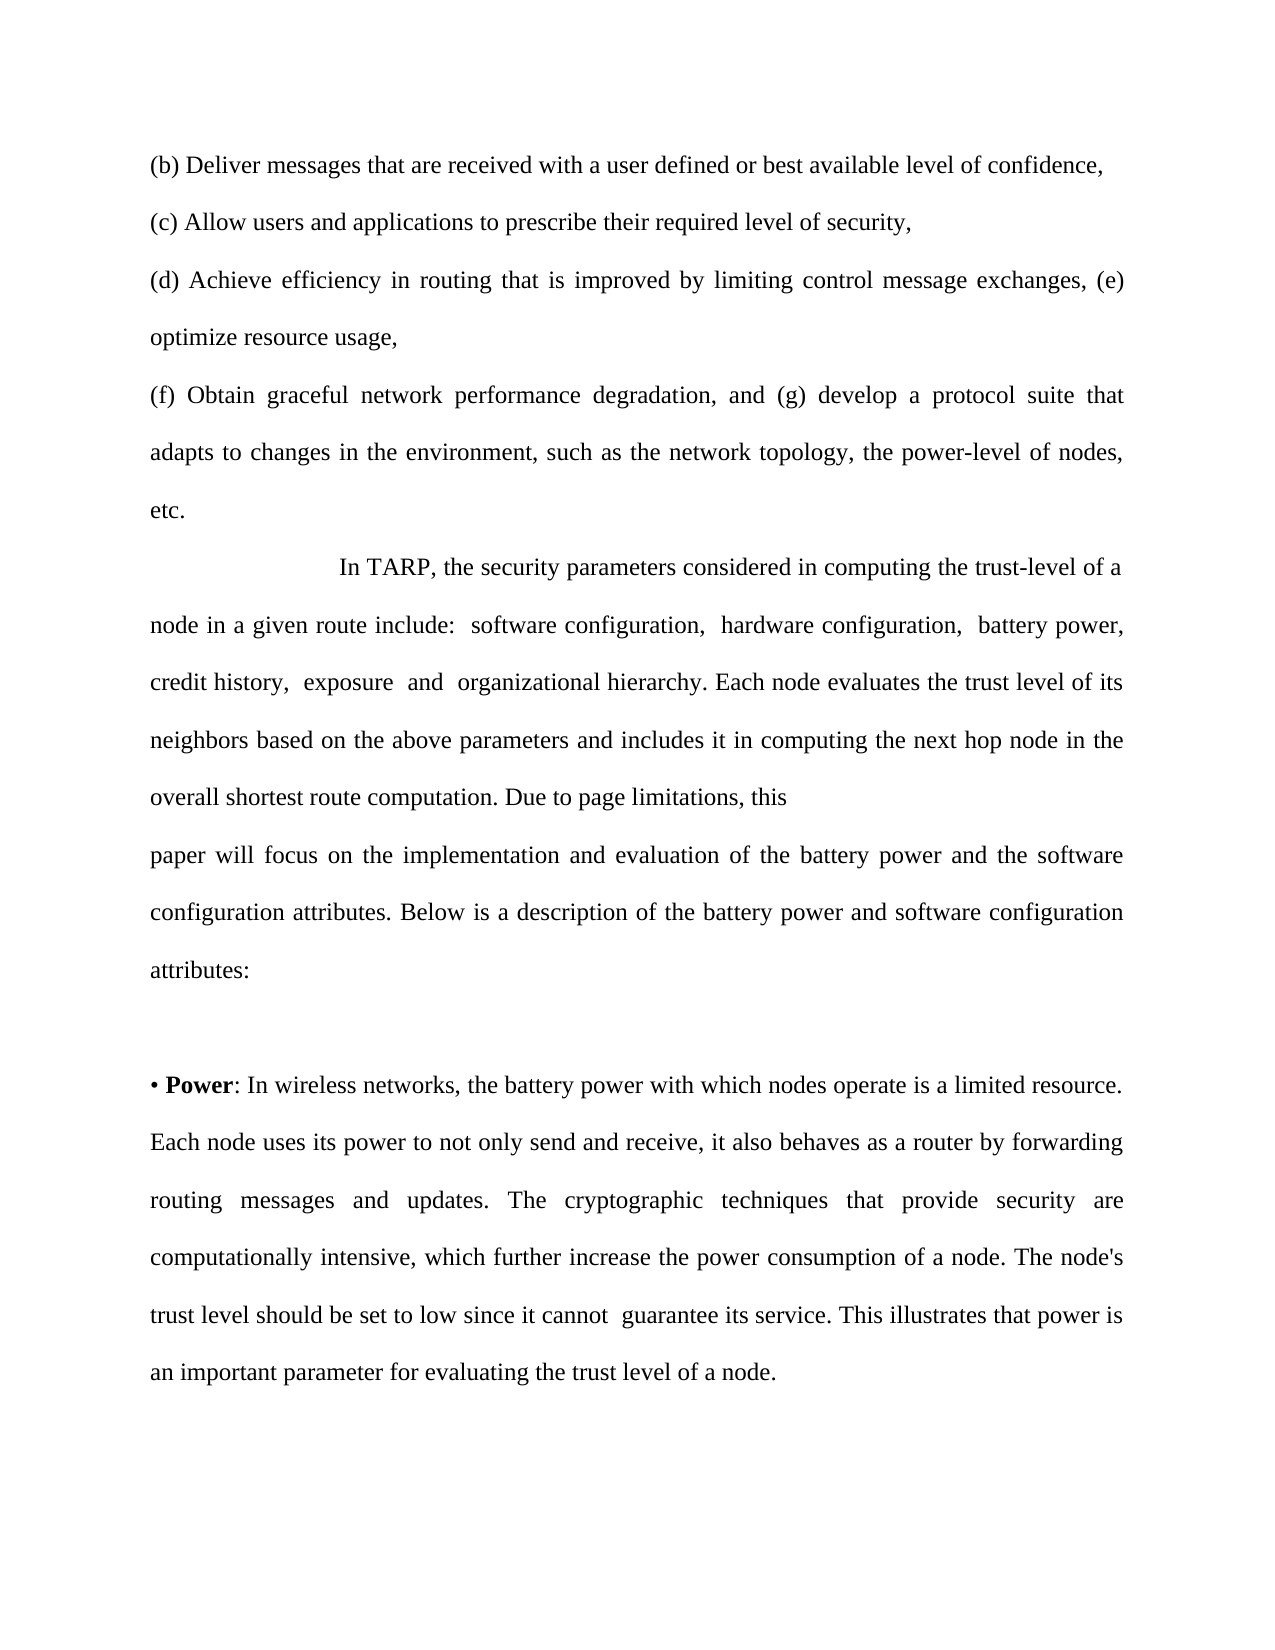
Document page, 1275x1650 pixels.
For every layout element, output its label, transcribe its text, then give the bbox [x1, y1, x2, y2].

text In TARP, the security parameters considered in computing the trust-level of a node in a given route include: software configuration, hardware configuration, battery power, credit history, exposure and organizational hierarchy. Each node evaluates the trust level of its neighbors based on the above parameters and includes it in computing the next hop node in the overall shortest route computation. Due to page limitations, this [150, 552, 1125, 811]
text paper will focus on the implementation and evaluation of the battery power and the software configuration attributes. Below is a description of the battery power and software configuration attributes: [150, 840, 1125, 984]
text (b) Deliver messages that are received with a user defined or best available level of confidence, [150, 150, 1125, 179]
text (d) Achieve efficiency in routing that is improved by limiting control message exchanges, (e) optimize resource usage, [150, 265, 1125, 351]
text (f) Obtain graceful network performance degradation, and (g) develop a protocol suite that adapts to changes in the environment, such as the network topology, the power-level of nodes, etc. [150, 380, 1125, 524]
text • Power: In wireless networks, the battery power with which nodes operate is a limited resource. Each node uses its power to not only send and receive, it also behaves as a router by forwarding routing messages and updates. The cryptographic techniques that provide security are computationally intensive, which further increase the power consumption of a node. The node's trust level should be set to low since it cannot guarantee its service. This illustrates that power is an important parameter for evaluating the trust level of a node. [150, 1070, 1125, 1386]
text (c) Allow users and applications to prescribe their required level of security, [150, 207, 1125, 236]
